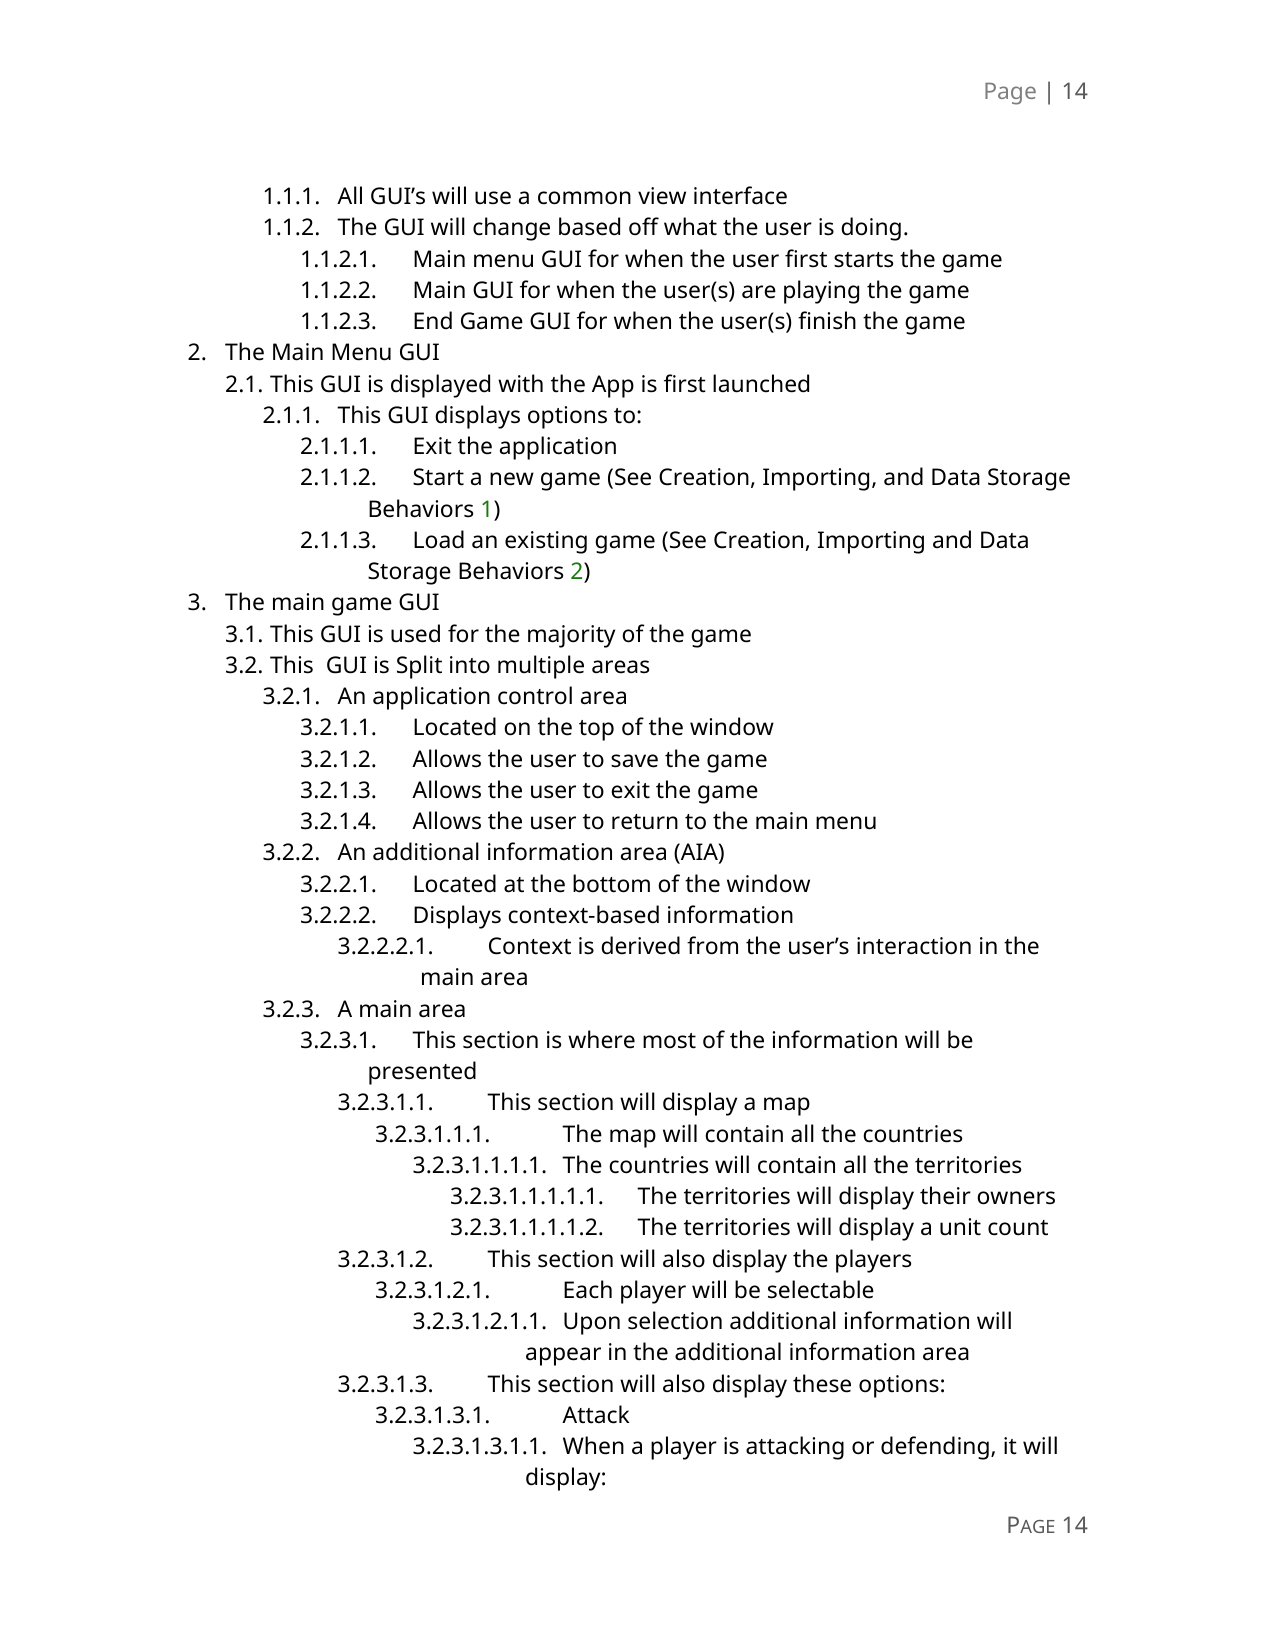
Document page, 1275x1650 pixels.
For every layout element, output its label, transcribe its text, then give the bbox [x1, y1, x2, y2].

list Exit the application [300, 430, 1087, 461]
list Allows the user to exit the game [300, 774, 1087, 805]
list An application control area [262, 680, 1087, 711]
list Located on the top of the window [300, 711, 1087, 742]
list The GUI will change based off what the user is doing. [262, 211, 1087, 242]
list All GUI’s will use a common view interface [262, 180, 1087, 211]
list This GUI is displayed with the App is first launched [225, 367, 1087, 399]
list Start a new game (See Creation, Importing, and Data Storage Behaviors 1) [300, 461, 1087, 524]
list Load an existing game (See Creation, Importing and Data Storage Behaviors 2) [300, 524, 1087, 586]
list Attack [375, 1399, 1087, 1430]
list Main menu GUI for when the user first starts the game [300, 242, 1087, 274]
list Allows the user to return to the main menu [300, 805, 1087, 836]
list Displays context-based information [300, 899, 1087, 930]
list The main game GUI [187, 586, 1087, 617]
list Context is derived from the user’s interaction in the main area [337, 930, 1087, 992]
list This GUI displays options to: [262, 399, 1087, 430]
list The territories will display their owners [450, 1180, 1087, 1211]
list When a player is attacking or defending, it will display: [412, 1430, 1087, 1492]
list Main GUI for when the user(s) are playing the game [300, 274, 1087, 305]
list The Main Menu GUI [187, 336, 1087, 367]
list Upon selection additional information will appear in the additional information area [412, 1305, 1087, 1367]
list The territories will display a unit count [450, 1211, 1087, 1242]
list This section will also display the players [337, 1242, 1087, 1274]
list This section will also display these options: [337, 1367, 1087, 1399]
list Each player will be selectable [375, 1274, 1087, 1305]
list This GUI is Split into multiple areas [225, 649, 1087, 680]
list The map will contain all the countries [375, 1117, 1087, 1149]
list End Game GUI for when the user(s) finish the game [300, 305, 1087, 336]
list This section is where most of the information will be presented [300, 1024, 1087, 1086]
list This section will display a map [337, 1086, 1087, 1117]
list Located at the bottom of the window [300, 867, 1087, 899]
list The countries will contain all the territories [412, 1149, 1087, 1180]
list A main area [262, 992, 1087, 1024]
list Allows the user to save the game [300, 742, 1087, 774]
list This GUI is used for the majority of the game [225, 617, 1087, 649]
list An additional information area (AIA) [262, 836, 1087, 867]
